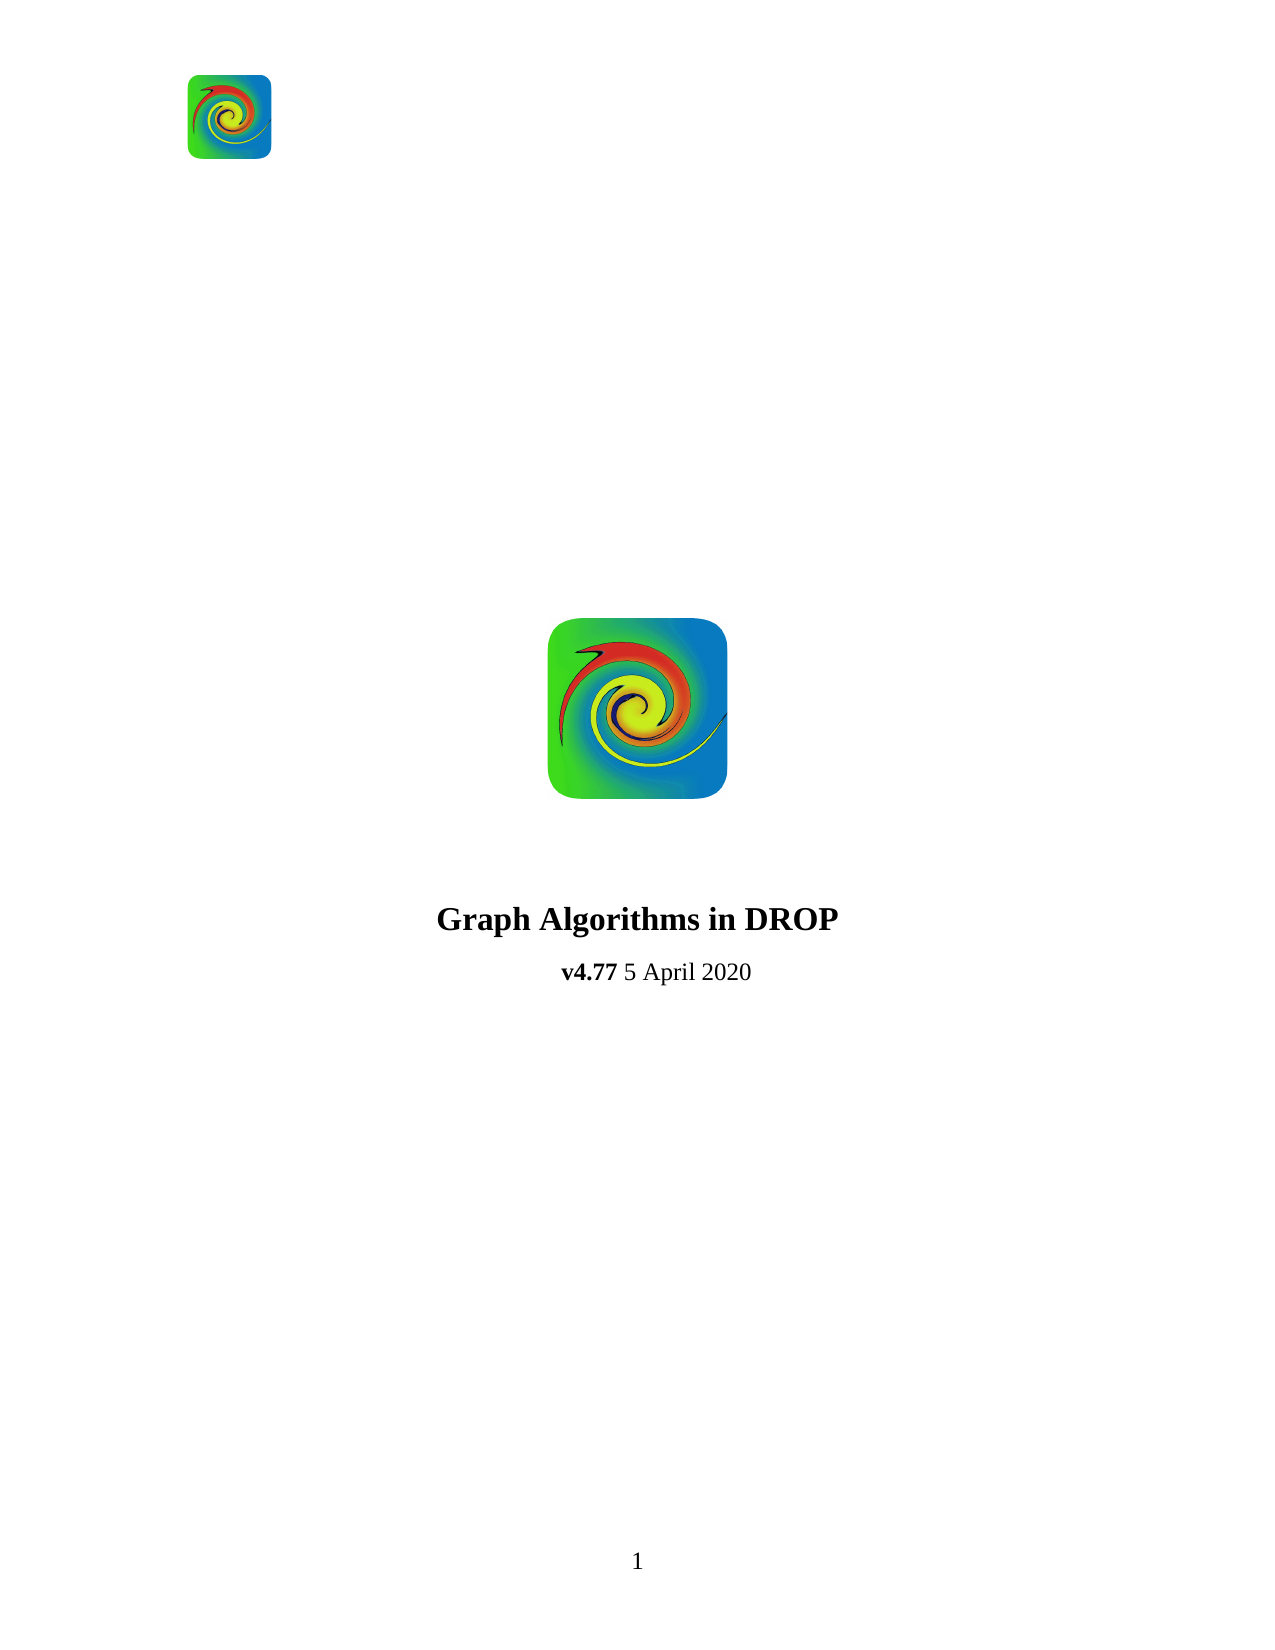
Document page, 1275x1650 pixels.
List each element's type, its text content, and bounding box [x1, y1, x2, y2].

picture [547, 618, 728, 799]
picture [220, 75, 272, 159]
text v4.77 5 April 2020 [225, 957, 1087, 986]
subtitle Graph Algorithms in DROP [187, 899, 1087, 938]
picture [187, 75, 261, 159]
